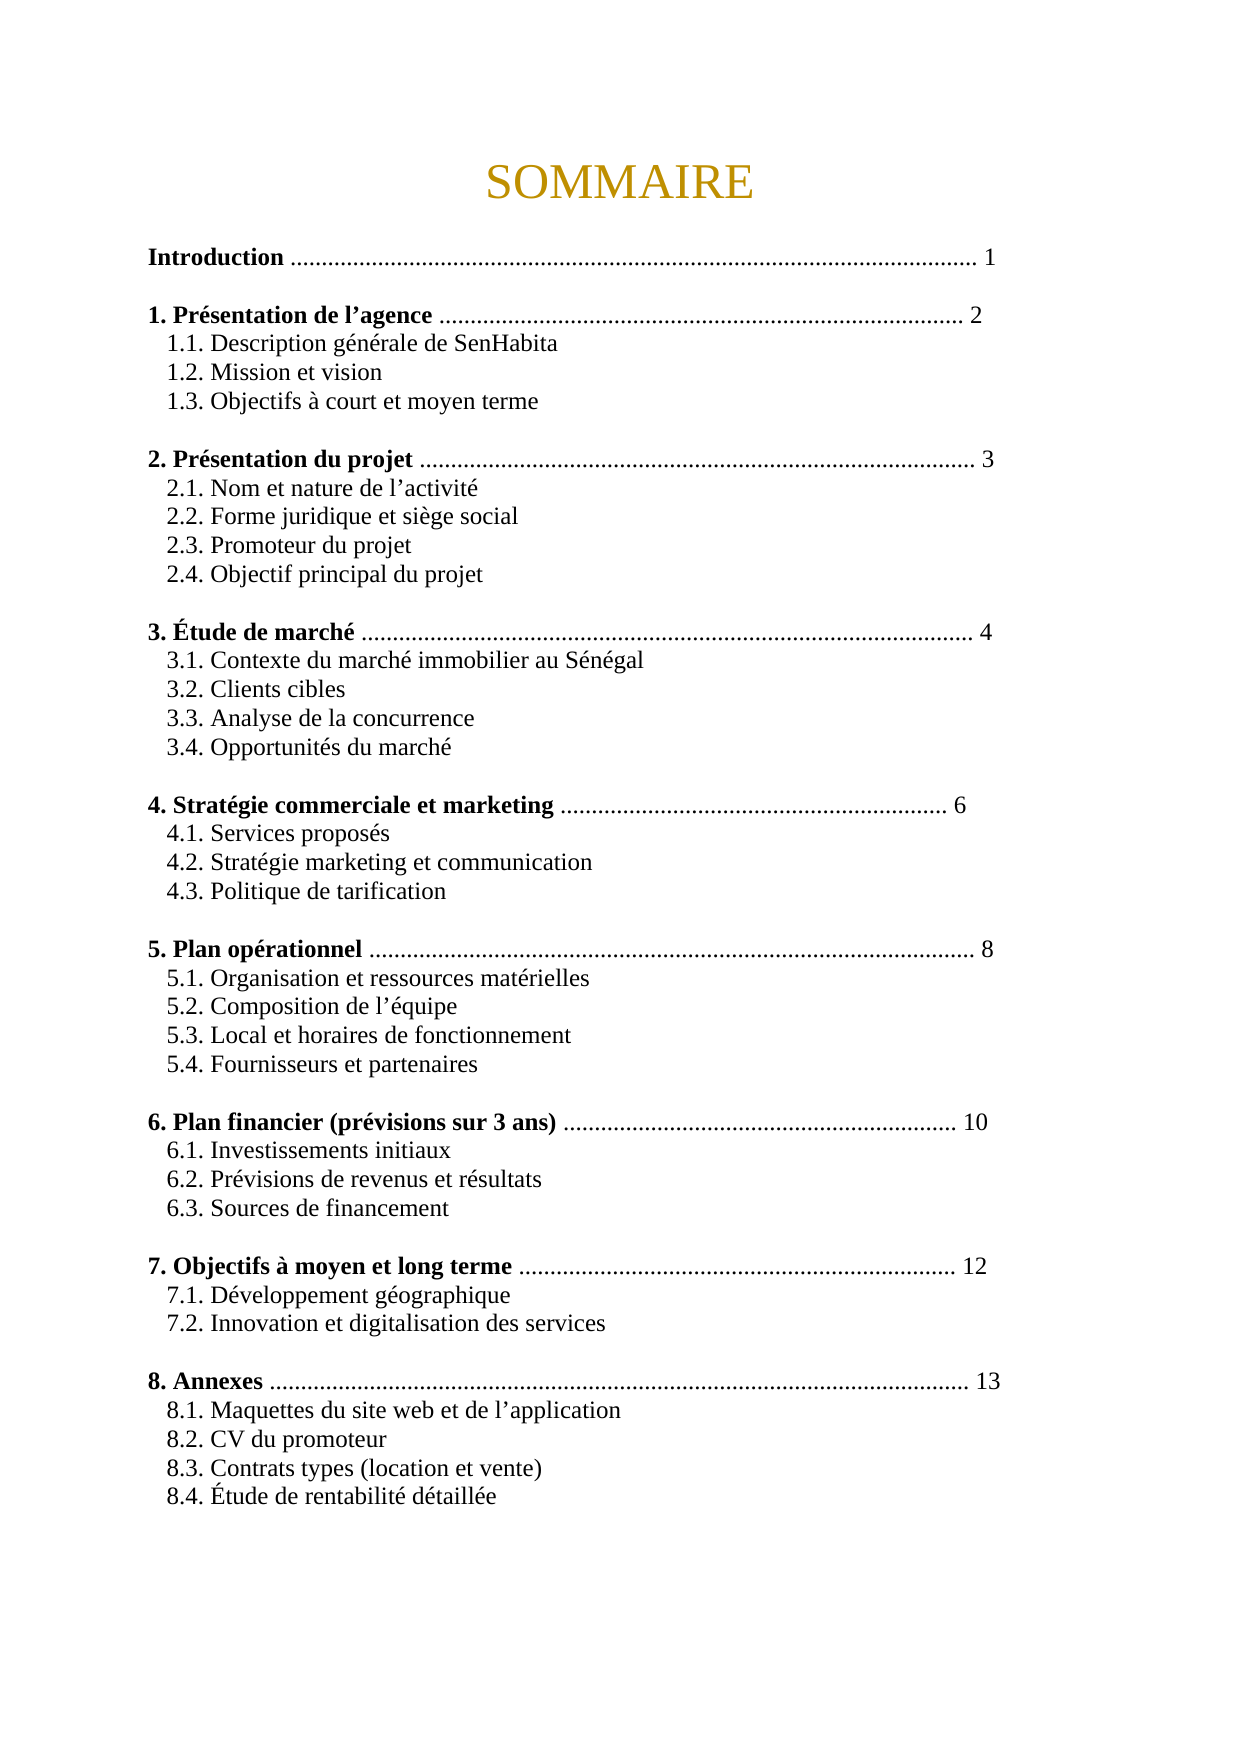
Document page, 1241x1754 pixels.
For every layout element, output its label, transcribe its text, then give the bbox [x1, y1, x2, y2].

text 5. Plan opérationnel ................................................................................................. 8 5.1. Organisation et ressources matérielles 5.2. Composition de l’équipe 5.3. Local et horaires de fonctionnement 5.4. Fournisseurs et partenaires [148, 934, 1093, 1078]
text 8. Annexes ................................................................................................................ 13 8.1. Maquettes du site web et de l’application 8.2. CV du promoteur 8.3. Contrats types (location et vente) 8.4. Étude de rentabilité détaillée [148, 1366, 1093, 1510]
subtitle SOMMAIRE [148, 152, 1093, 209]
text 1. Présentation de l’agence .................................................................................... 2 1.1. Description générale de SenHabita 1.2. Mission et vision 1.3. Objectifs à court et moyen terme [148, 300, 1093, 415]
text 2. Présentation du projet ......................................................................................... 3 2.1. Nom et nature de l’activité 2.2. Forme juridique et siège social 2.3. Promoteur du projet 2.4. Objectif principal du projet [148, 444, 1093, 588]
text 4. Stratégie commerciale et marketing .............................................................. 6 4.1. Services proposés 4.2. Stratégie marketing et communication 4.3. Politique de tarification [148, 790, 1093, 905]
text 6. Plan financier (prévisions sur 3 ans) ............................................................... 10 6.1. Investissements initiaux 6.2. Prévisions de revenus et résultats 6.3. Sources de financement [148, 1107, 1093, 1222]
text Introduction .............................................................................................................. 1 [148, 242, 1093, 271]
text 7. Objectifs à moyen et long terme ...................................................................... 12 7.1. Développement géographique 7.2. Innovation et digitalisation des services [148, 1251, 1093, 1337]
text 3. Étude de marché .................................................................................................. 4 3.1. Contexte du marché immobilier au Sénégal 3.2. Clients cibles 3.3. Analyse de la concurrence 3.4. Opportunités du marché [148, 617, 1093, 761]
